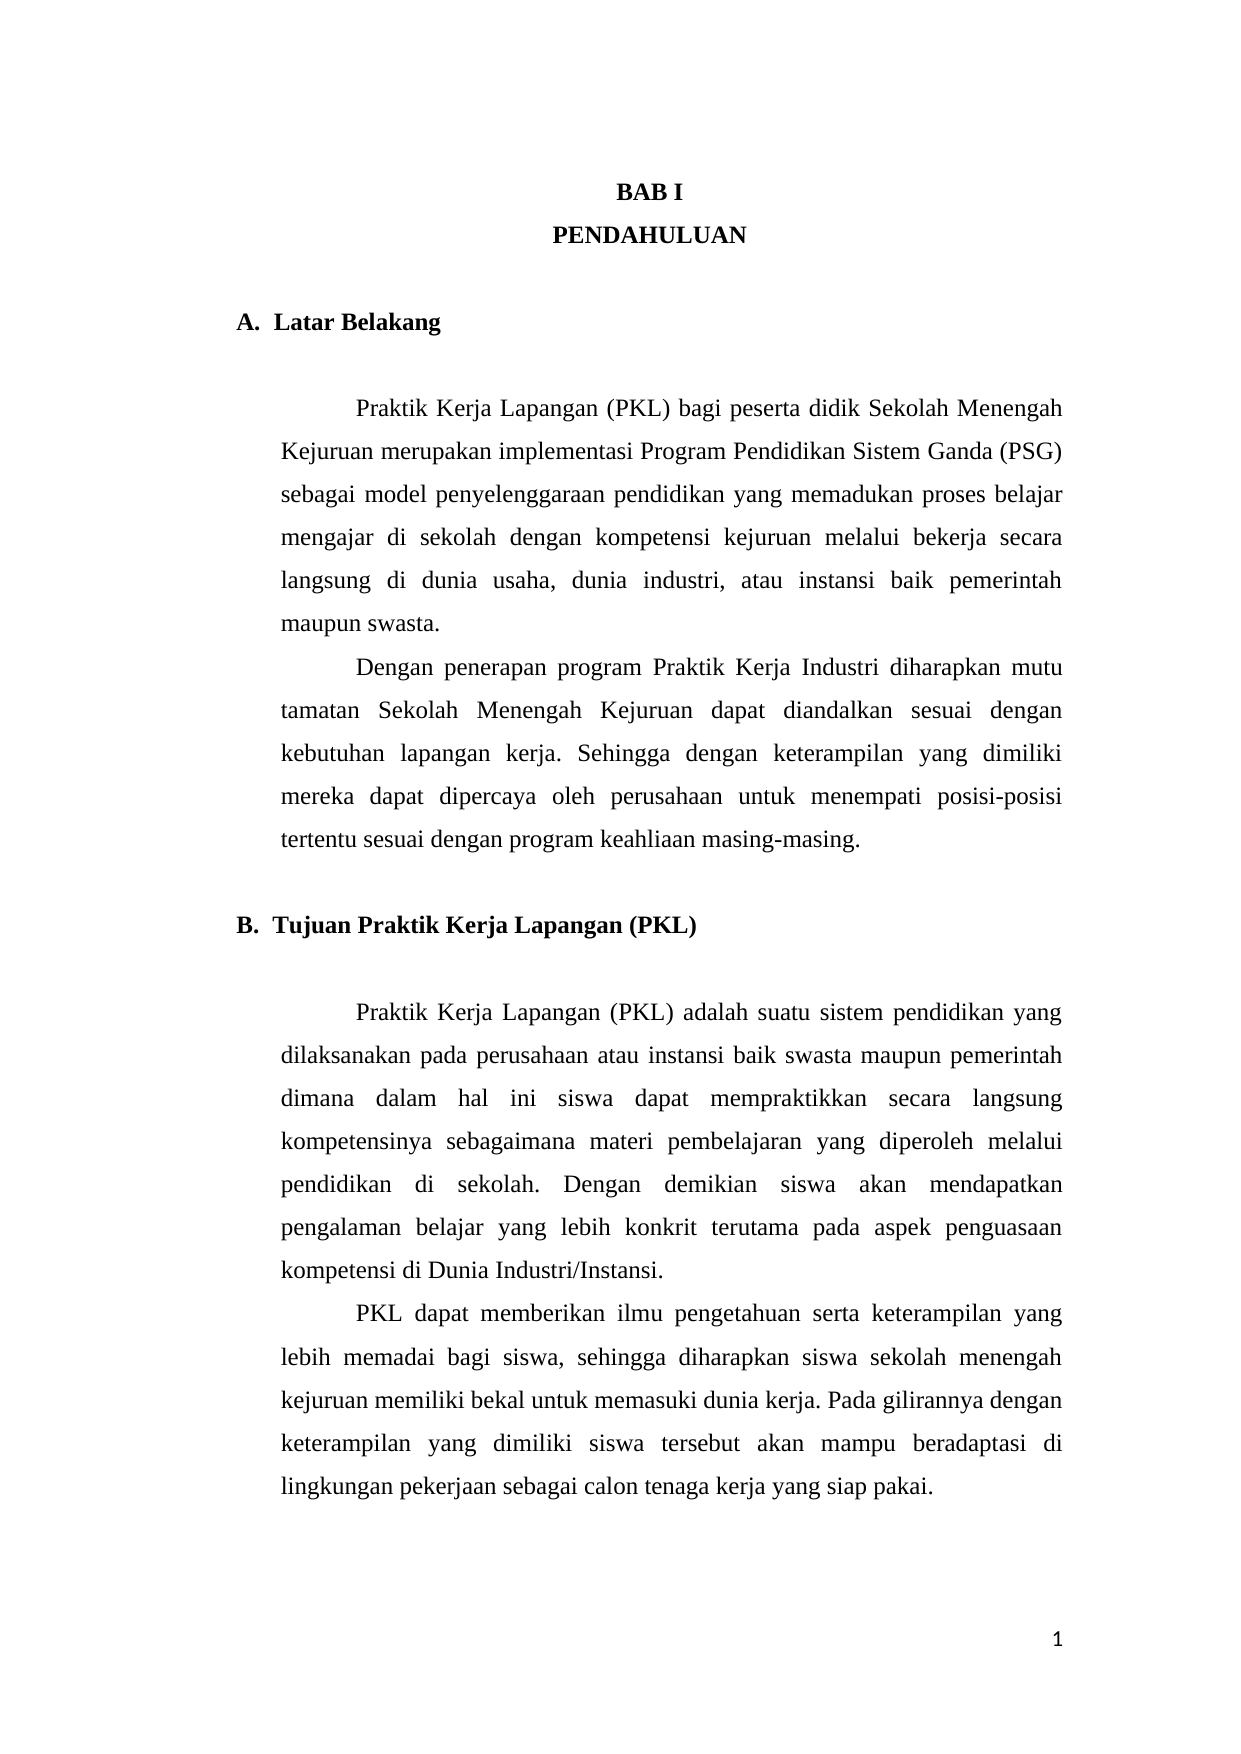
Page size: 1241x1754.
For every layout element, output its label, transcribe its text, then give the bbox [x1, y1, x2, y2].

text PKL dapat memberikan ilmu pengetahuan serta keterampilan yang lebih memadai bagi siswa, sehingga diharapkan siswa sekolah menengah kejuruan memiliki bekal untuk memasuki dunia kerja. Pada gilirannya dengan keterampilan yang dimiliki siswa tersebut akan mampu beradaptasi di lingkungan pekerjaan sebagai calon tenaga kerja yang siap pakai. [281, 1298, 1063, 1500]
text Praktik Kerja Lapangan (PKL) adalah suatu sistem pendidikan yang dilaksanakan pada perusahaan atau instansi baik swasta maupun pemerintah dimana dalam hal ini siswa dapat mempraktikkan secara langsung kompetensinya sebagaimana materi pembelajaran yang diperoleh melalui pendidikan di sekolah. Dengan demikian siswa akan mendapatkan pengalaman belajar yang lebih konkrit terutama pada aspek penguasaan kompetensi di Dunia Industri/Instansi. [281, 997, 1063, 1284]
list Latar Belakang [236, 307, 1063, 335]
text Dengan penerapan program Praktik Kerja Industri diharapkan mutu tamatan Sekolah Menengah Kejuruan dapat diandalkan sesuai dengan kebutuhan lapangan kerja. Sehingga dengan keterampilan yang dimiliki mereka dapat dipercaya oleh perusahaan untuk menempati posisi-posisi tertentu sesuai dengan program keahliaan masing-masing. [281, 652, 1063, 853]
text BAB I [236, 177, 1063, 206]
text Praktik Kerja Lapangan (PKL) bagi peserta didik Sekolah Menengah Kejuruan merupakan implementasi Program Pendidikan Sistem Ganda (PSG) sebagai model penyelenggaraan pendidikan yang memadukan proses belajar mengajar di sekolah dengan kompetensi kejuruan melalui bekerja secara langsung di dunia usaha, dunia industri, atau instansi baik pemerintah maupun swasta. [281, 393, 1063, 637]
text PENDAHULUAN [236, 220, 1063, 249]
list Tujuan Praktik Kerja Lapangan (PKL) [236, 910, 1063, 939]
